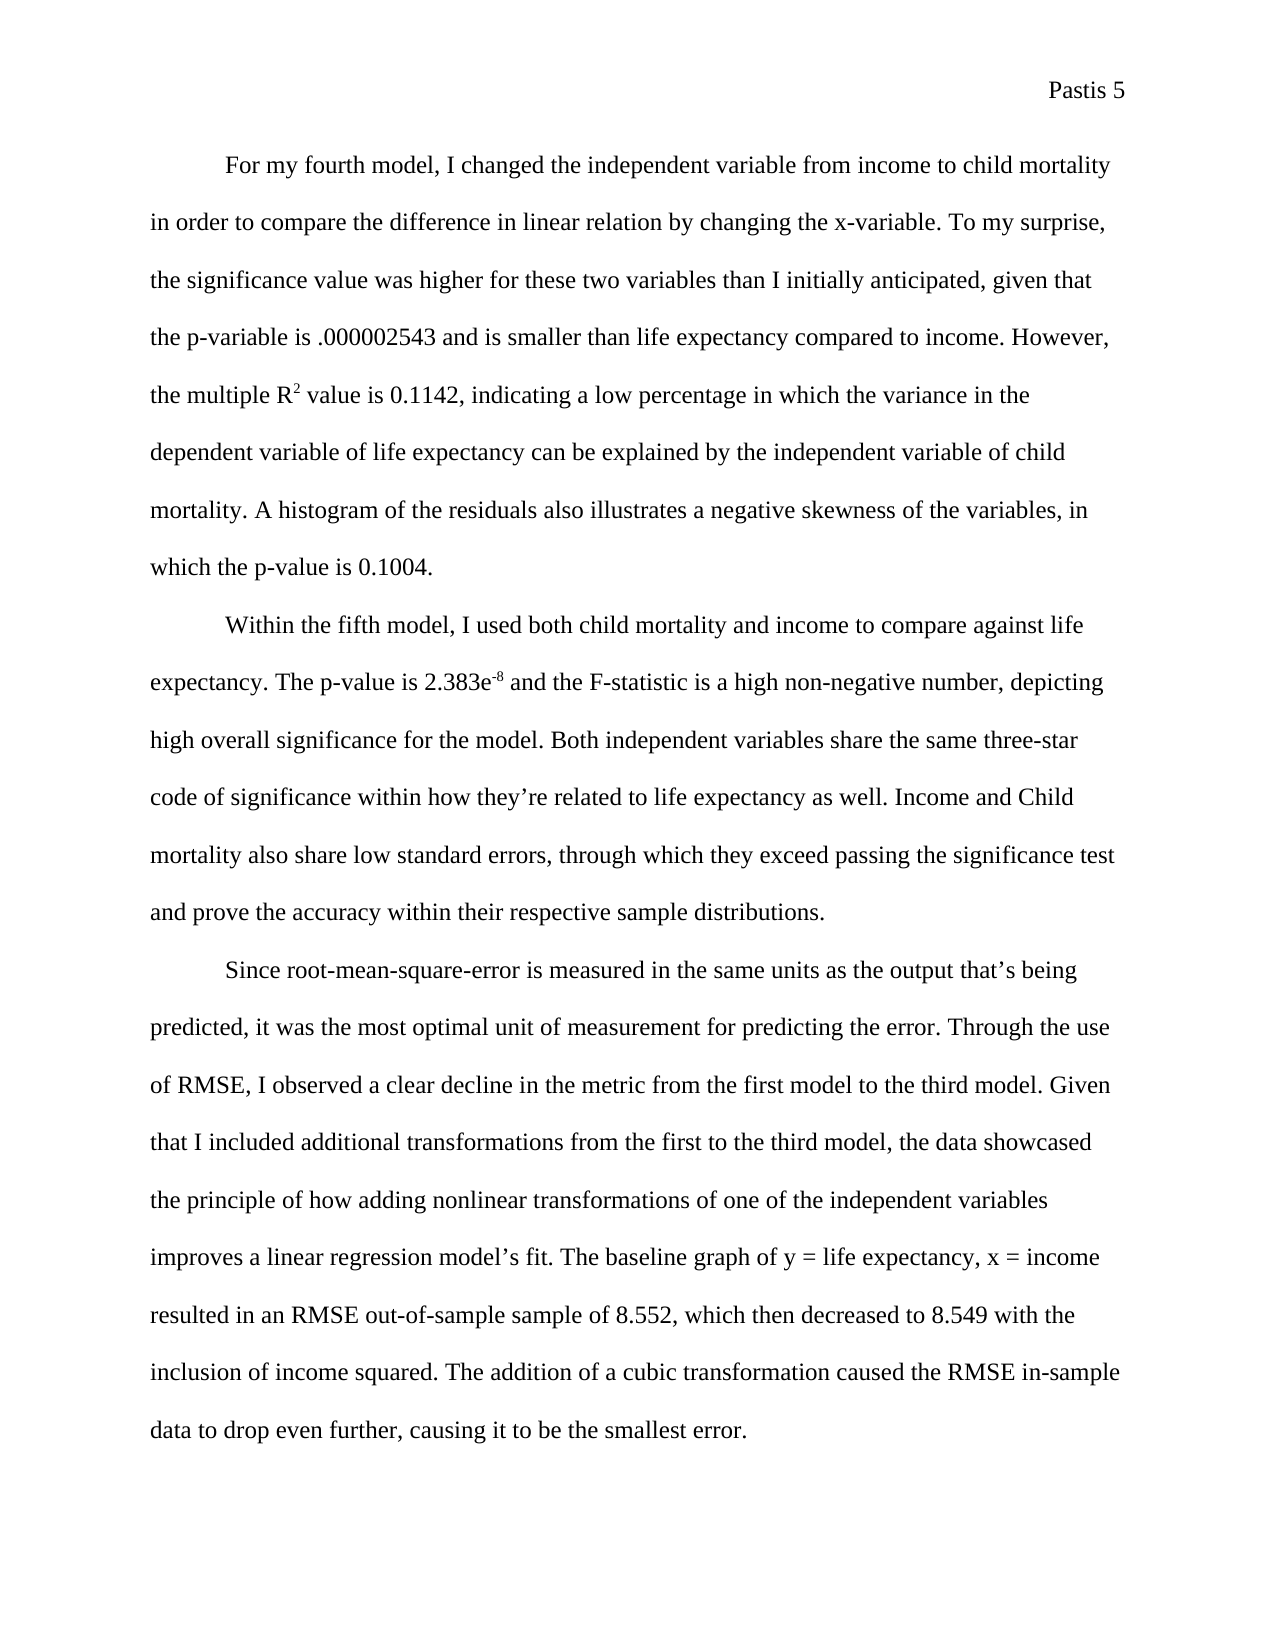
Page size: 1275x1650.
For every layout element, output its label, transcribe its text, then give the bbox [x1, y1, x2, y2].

text Since root-mean-square-error is measured in the same units as the output that’s being predicted, it was the most optimal unit of measurement for predicting the error. Through the use of RMSE, I observed a clear decline in the metric from the first model to the third model. Given that I included additional transformations from the first to the third model, the data showcased the principle of how adding nonlinear transformations of one of the independent variables improves a linear regression model’s fit. The baseline graph of y = life expectancy, x = income resulted in an RMSE out-of-sample sample of 8.552, which then decreased to 8.549 with the inclusion of income squared. The addition of a cubic transformation caused the RMSE in-sample data to drop even further, causing it to be the smallest error. [150, 955, 1125, 1444]
text For my fourth model, I changed the independent variable from income to child mortality in order to compare the difference in linear relation by changing the x-variable. To my surprise, the significance value was higher for these two variables than I initially anticipated, given that the p-variable is .000002543 and is smaller than life expectancy compared to income. However, the multiple R2 value is 0.1142, indicating a low percentage in which the variance in the dependent variable of life expectancy can be explained by the independent variable of child mortality. A histogram of the residuals also illustrates a negative skewness of the variables, in which the p-value is 0.1004. [150, 150, 1125, 581]
text Within the fifth model, I used both child mortality and income to compare against life expectancy. The p-value is 2.383e-8 and the F-statistic is a high non-negative number, depicting high overall significance for the model. Both independent variables share the same three-star code of significance within how they’re related to life expectancy as well. Income and Child mortality also share low standard errors, through which they exceed passing the significance test and prove the accuracy within their respective sample distributions. [150, 610, 1125, 926]
